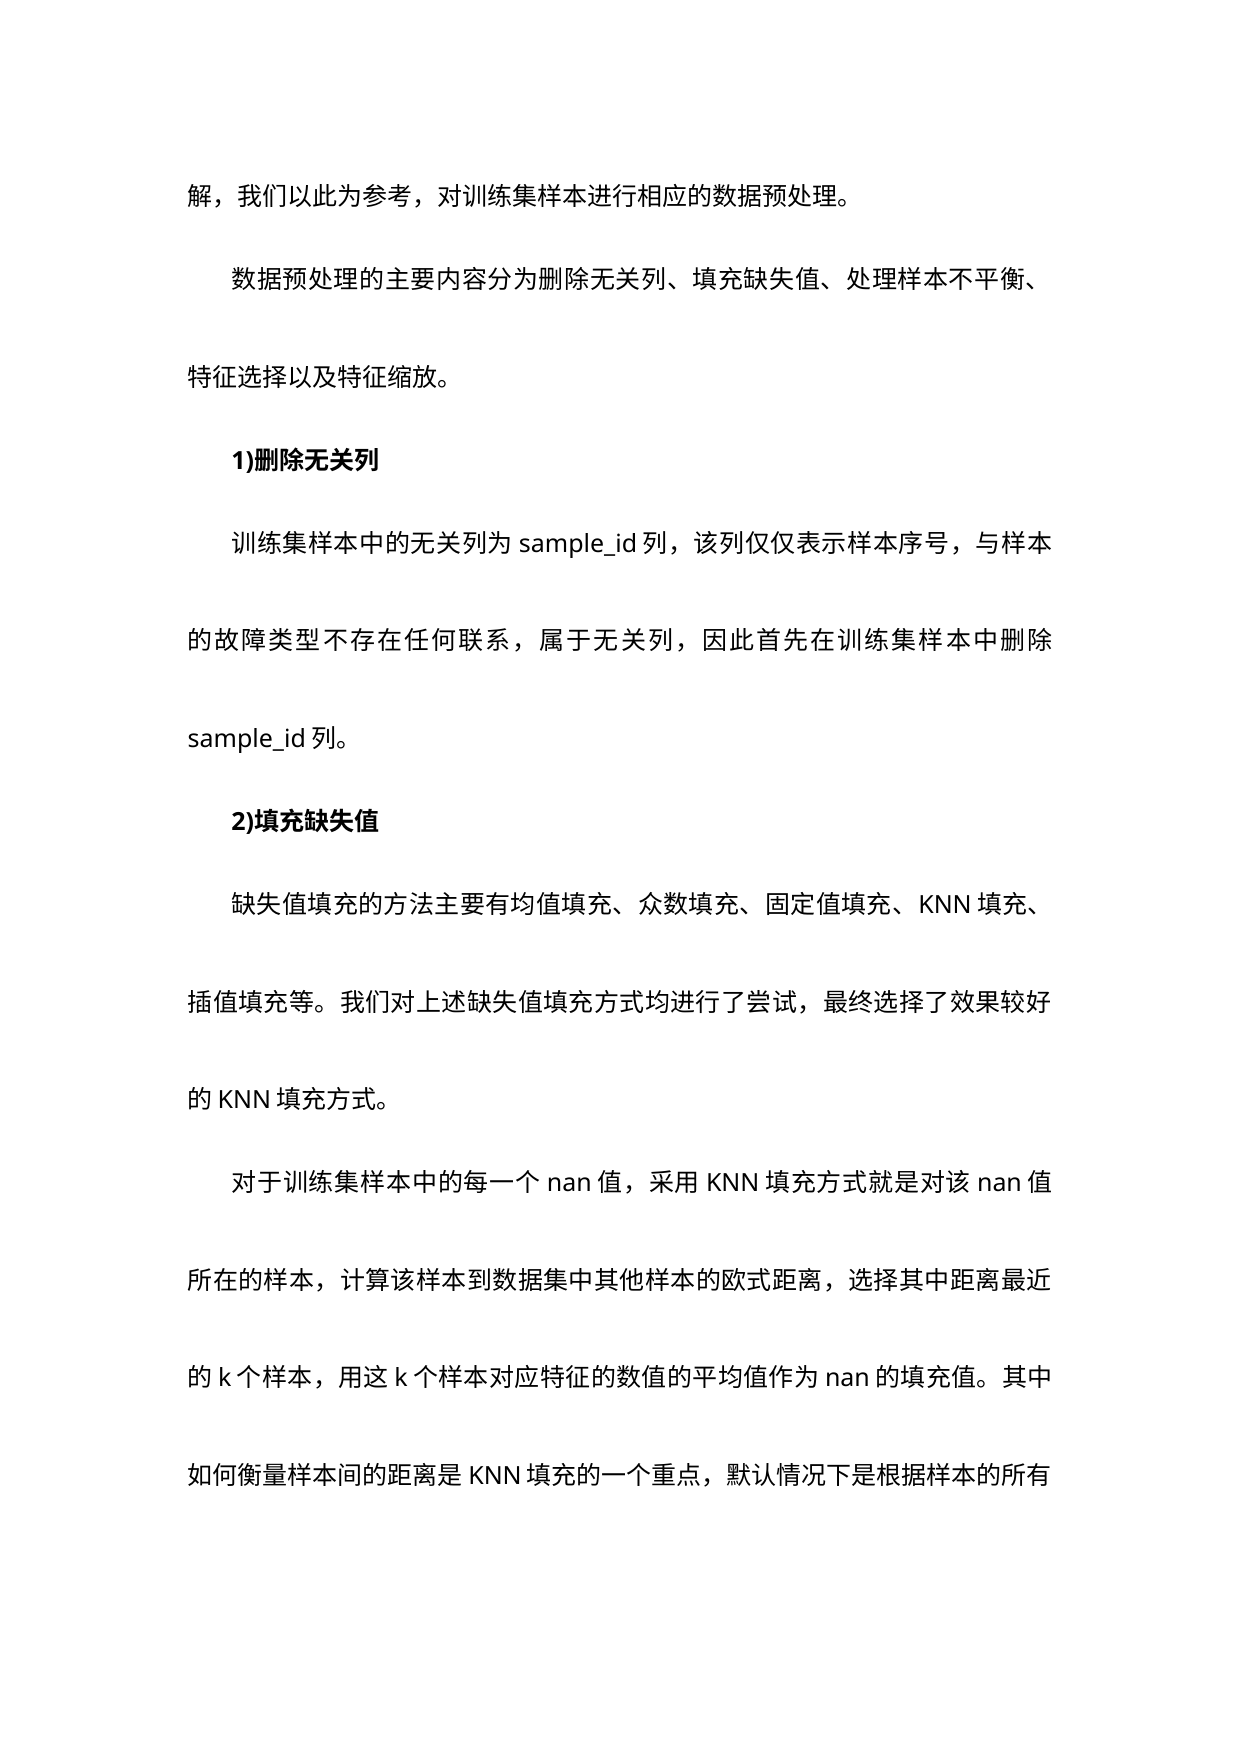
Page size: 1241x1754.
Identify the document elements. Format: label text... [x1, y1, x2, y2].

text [187, 1148, 1053, 1506]
text 数据预处理的主要内容分为删除无关列、填充缺失值、处理样本不平衡、特征选择以及特征缩放。 [187, 245, 1053, 408]
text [187, 162, 1053, 227]
text 训练集样本中的无关列为sample_id列，该列仅仅表示样本序号，与样本的故障类型不存在任何联系，属于无关列，因此首先在训练集样本中删除sample_id列。 [187, 509, 1053, 769]
text 1)删除无关列 [187, 426, 1053, 491]
text 缺失值填充的方法主要有均值填充、众数填充、固定值填充、KNN填充、插值填充等。我们对上述缺失值填充方式均进行了尝试，最终选择了效果较好的KNN填充方式。 [187, 870, 1053, 1130]
text 2)填充缺失值 [187, 787, 1053, 852]
